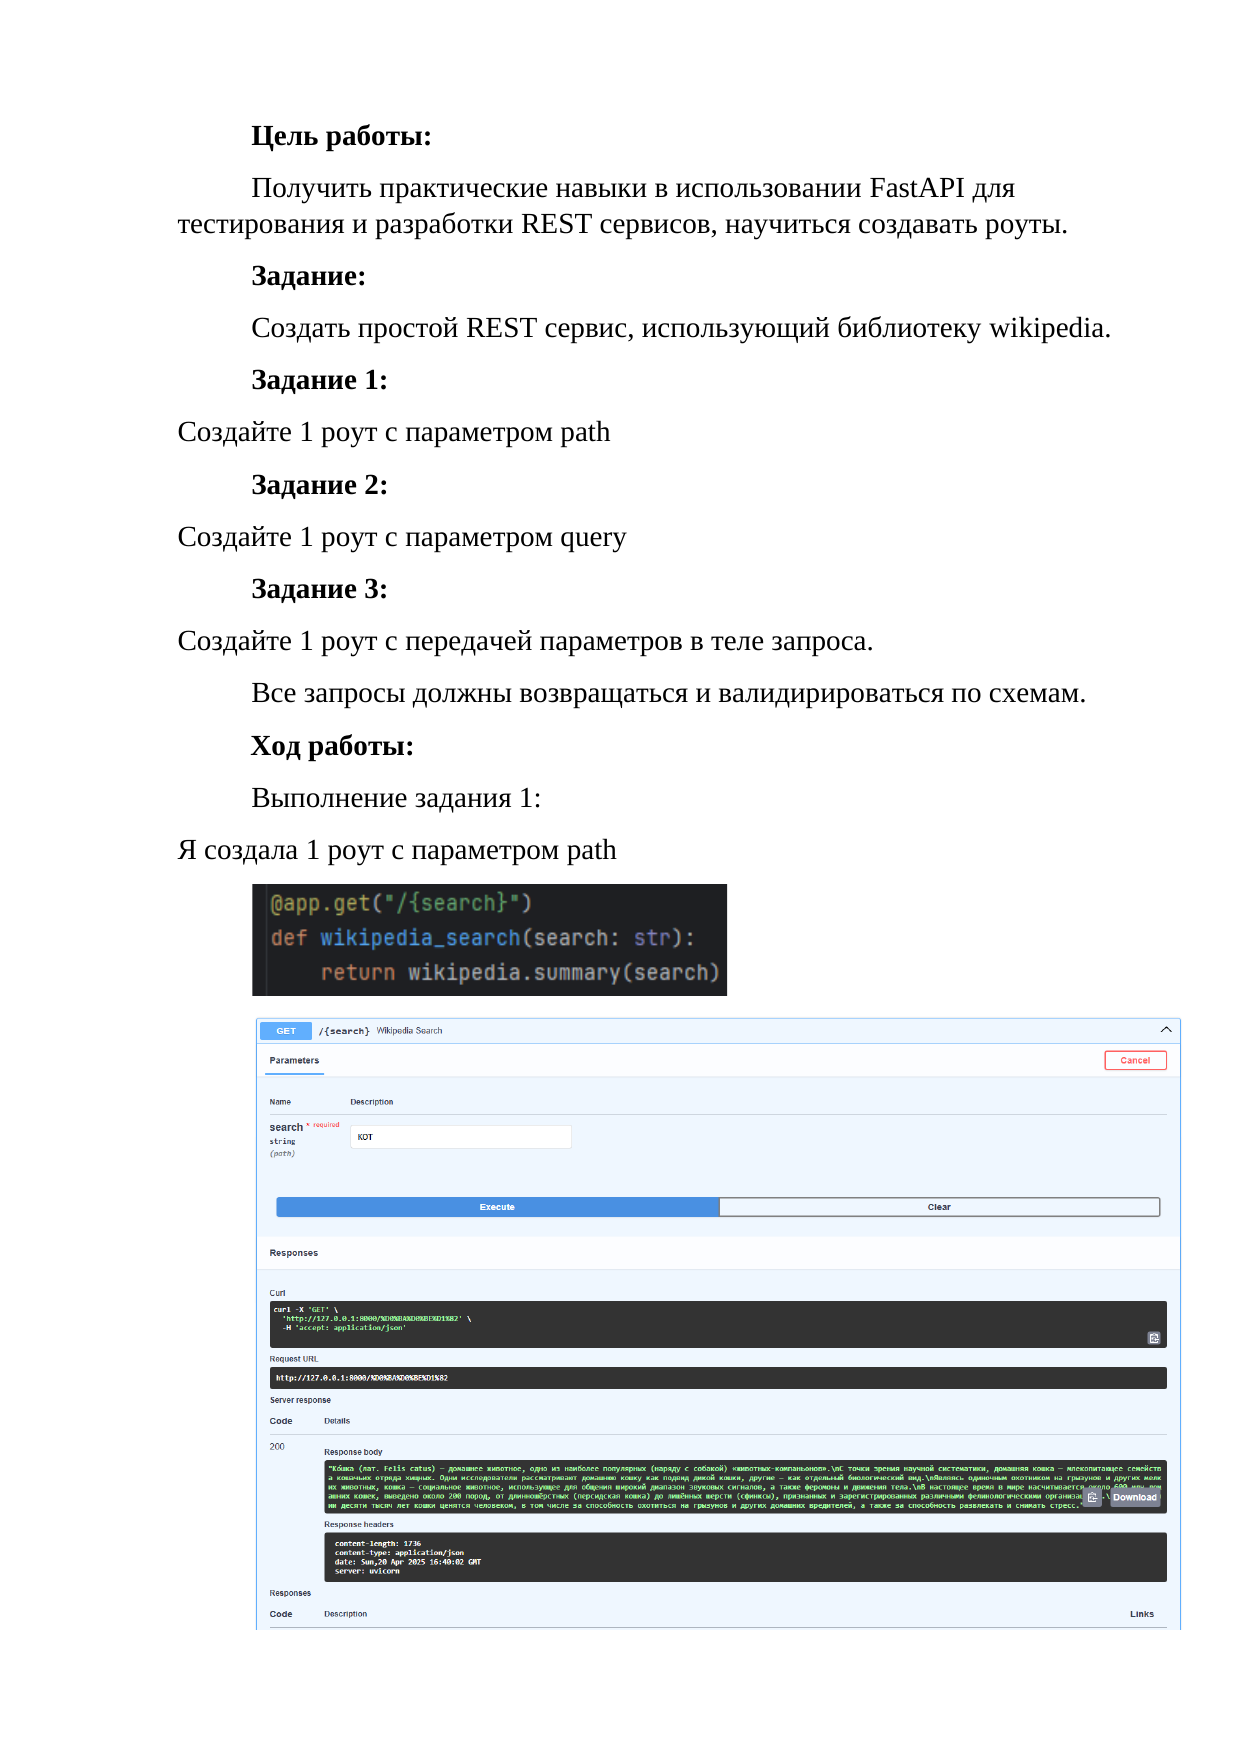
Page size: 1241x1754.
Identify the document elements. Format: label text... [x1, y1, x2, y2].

text Задание: [177, 258, 1152, 292]
text Задание 3: [177, 571, 1152, 605]
text Задание 2: [177, 467, 1152, 500]
picture [252, 1013, 1183, 1630]
text Создать простой REST сервис, использующий библиотеку wikipedia. [177, 310, 1152, 344]
text Создайте 1 роут с передачей параметров в теле запроса. [177, 623, 1152, 657]
text Создайте 1 роут с параметром path [177, 414, 1152, 448]
text Получить практические навыки в использовании FastAPI для тестирования и разработки REST сервисов, научиться создавать роуты. [177, 170, 1152, 239]
text Задание 1: [177, 362, 1152, 396]
text Создайте 1 роут с параметром query [177, 519, 1152, 552]
text Цель работы: [177, 118, 1152, 152]
text Все запросы должны возвращаться и валидирироваться по схемам. [177, 676, 1152, 709]
text Я cоздала 1 роут с параметром path [177, 832, 1152, 866]
picture [252, 884, 728, 996]
text Ход работы: [177, 728, 1152, 761]
text Выполнение задания 1: [177, 780, 1152, 813]
